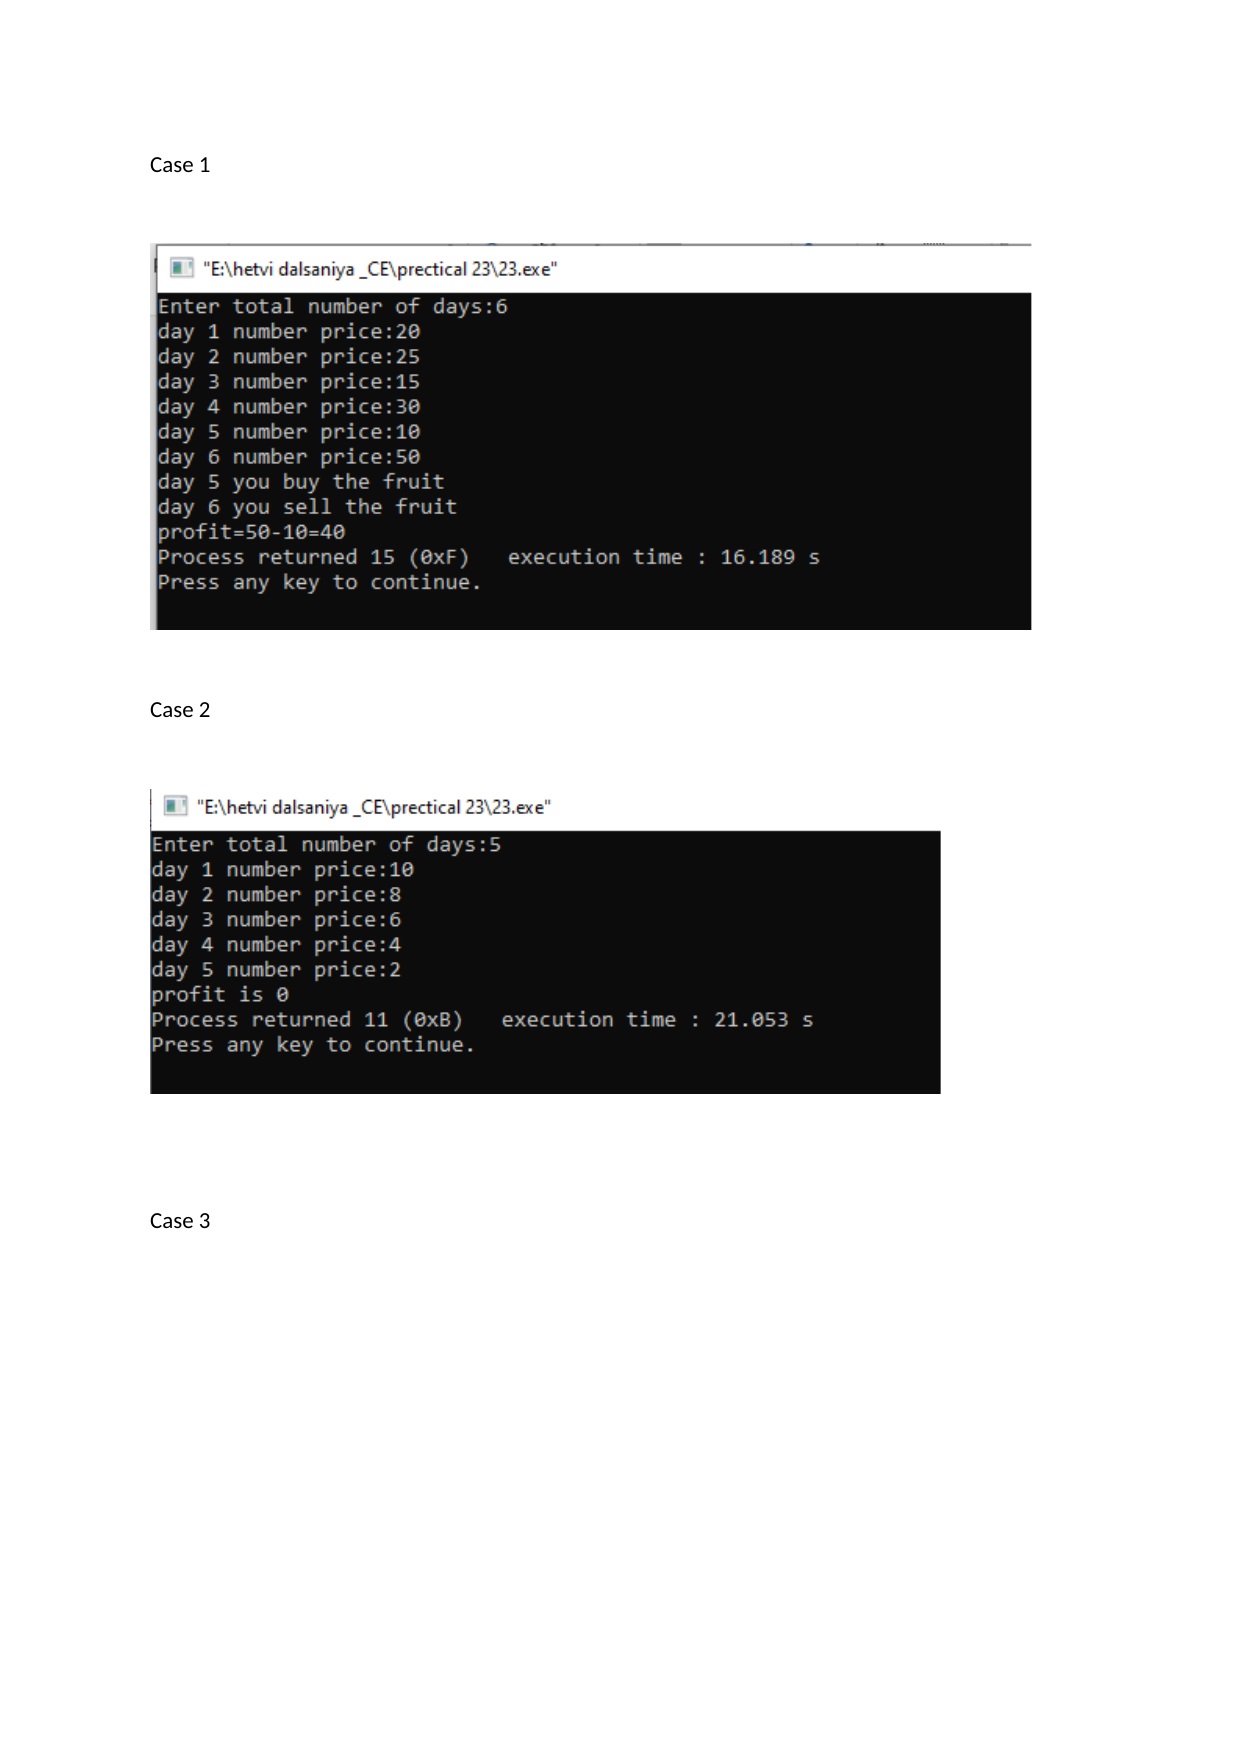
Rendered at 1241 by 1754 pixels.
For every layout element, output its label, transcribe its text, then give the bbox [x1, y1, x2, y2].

picture [150, 243, 1032, 630]
text Case 2 [150, 695, 1090, 723]
text Case 3 [150, 1206, 1090, 1234]
picture [150, 789, 941, 1094]
text Case 1 [150, 150, 1090, 178]
